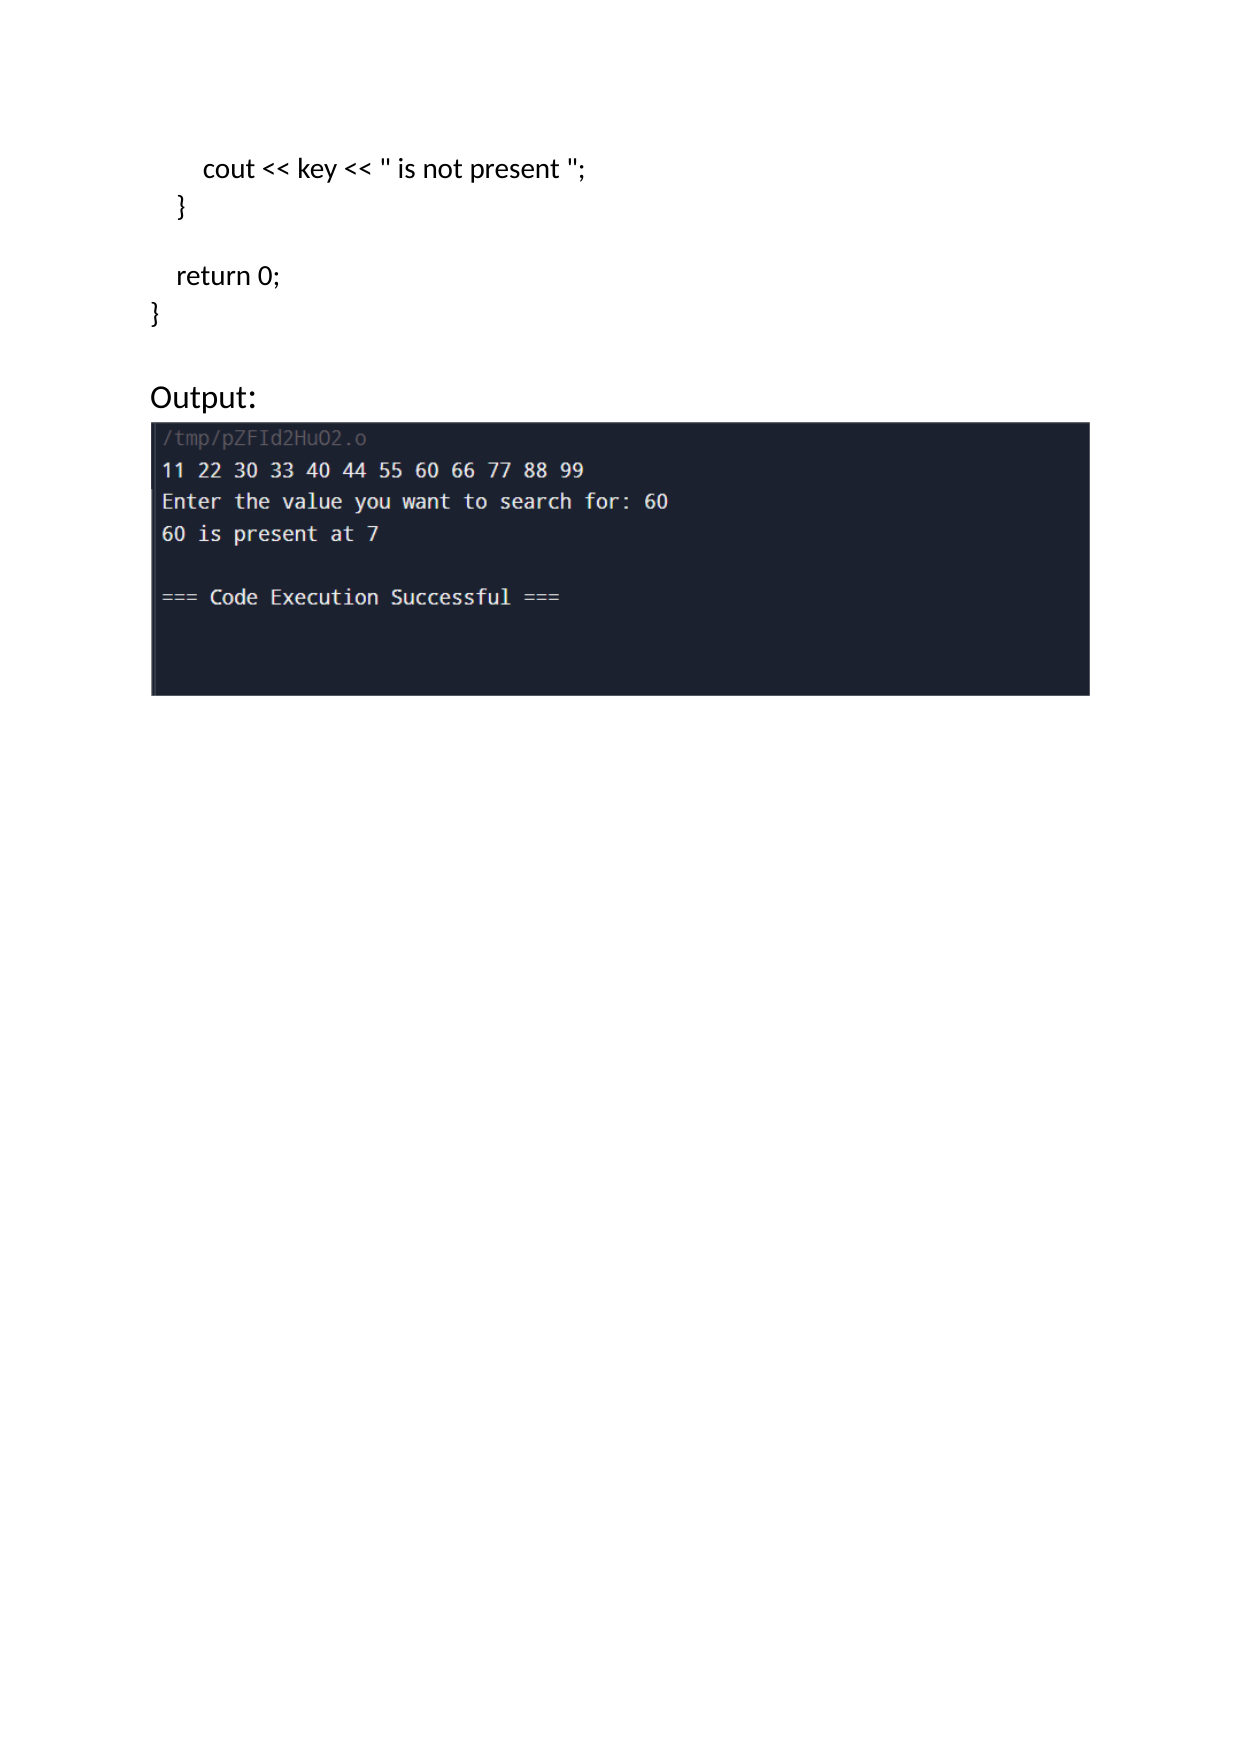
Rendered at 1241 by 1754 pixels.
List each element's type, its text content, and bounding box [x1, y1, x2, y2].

text cout << key << " is not present "; [150, 150, 1090, 186]
text } [150, 188, 1090, 224]
picture [150, 421, 1091, 697]
text } [150, 296, 1090, 331]
text return 0; [150, 257, 1090, 293]
text Output: [150, 372, 1090, 418]
